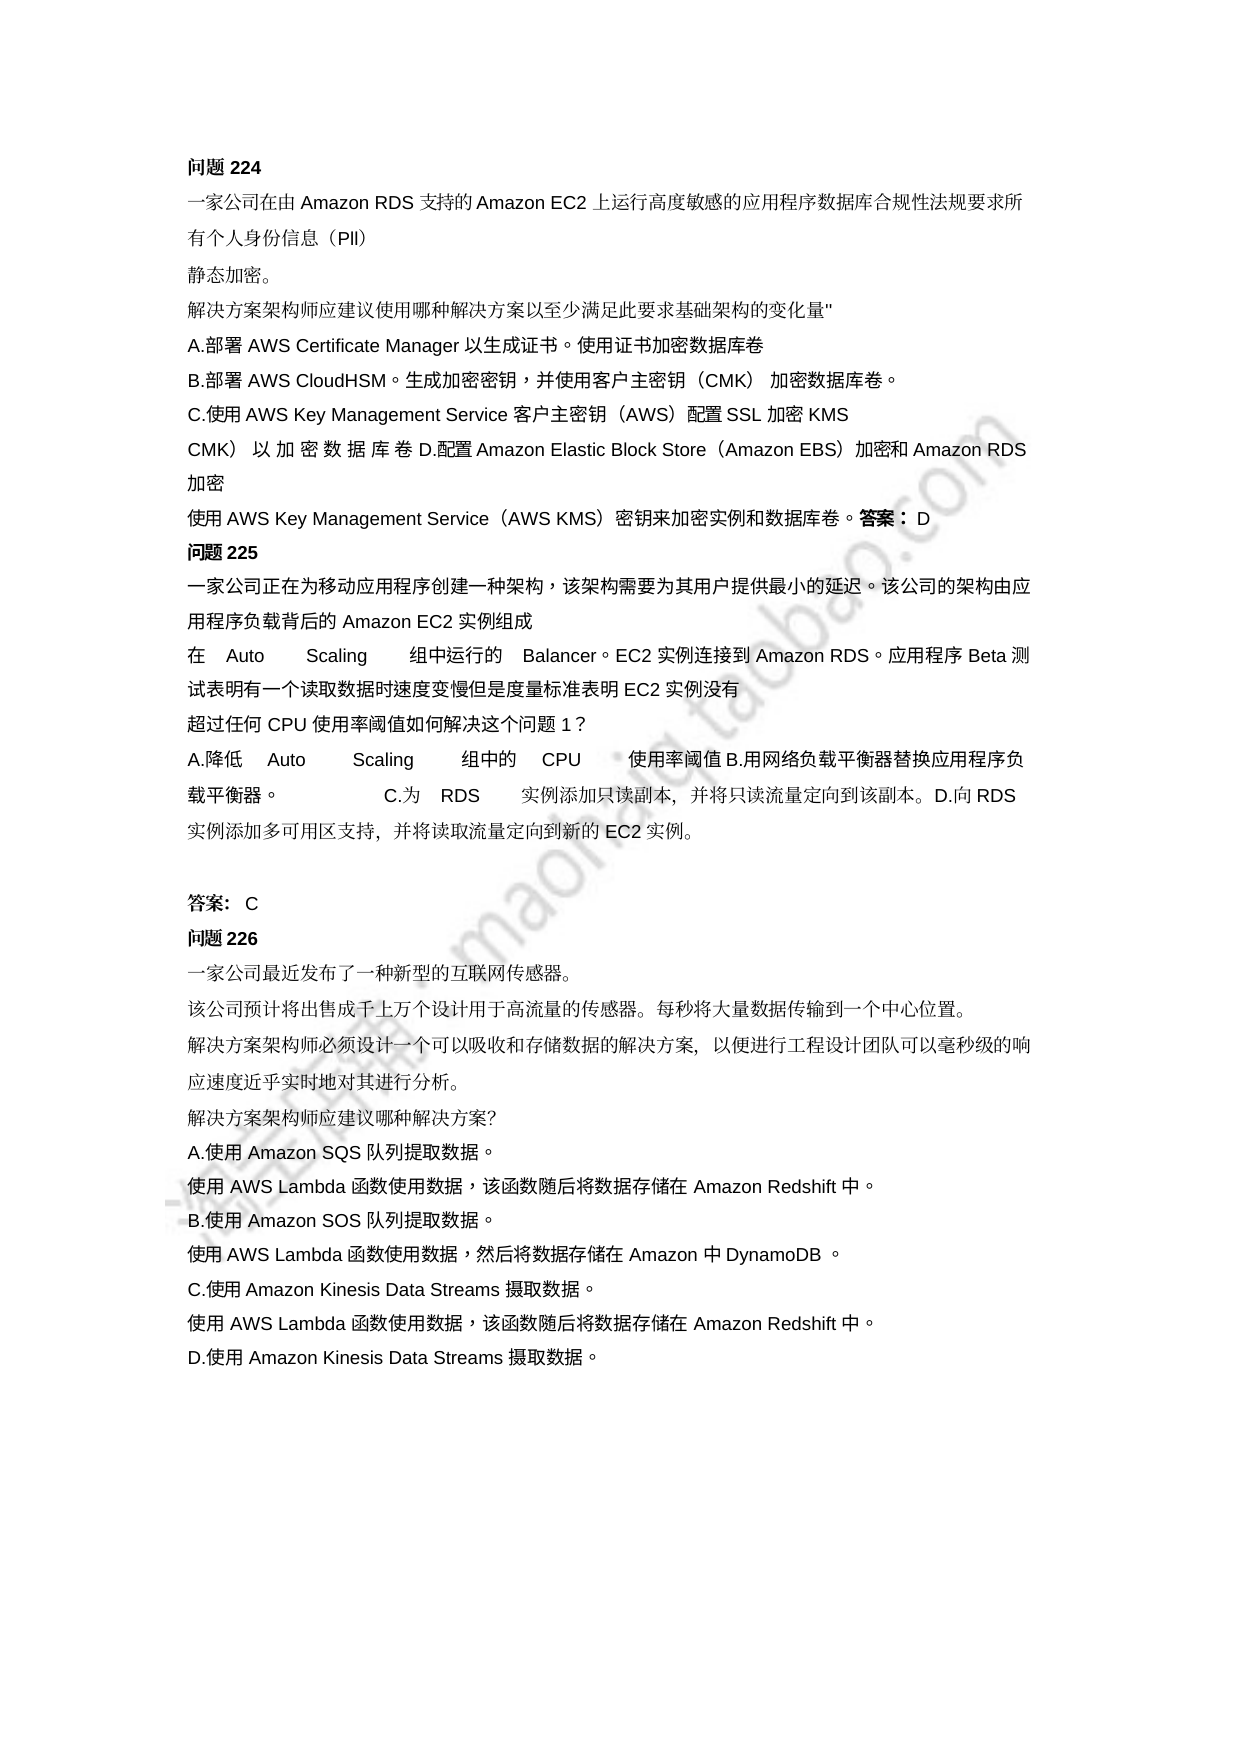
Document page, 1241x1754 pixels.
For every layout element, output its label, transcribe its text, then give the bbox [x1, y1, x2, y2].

text 使用 AWS Key Management Service（AWS KMS）密钥来加密实例和数据库卷。答案： D [187, 505, 1034, 531]
text C.使用 AWS Key Management Service 客户主密钥（AWS）配置 SSL 加密KMS CMK） 以 加 密 数 据 库 卷 D.配置 Amazon Elastic Block Store（Amazon EBS）加密和 Amazon RDS 加密 [187, 402, 1034, 496]
text 答案： C [187, 888, 1034, 915]
text 解决方案架构师应建议使用哪种解决方案以至少满足此要求基础架构的变化量'' [187, 296, 1034, 323]
text A.部署 AWS Certificate Manager 以生成证书。使用证书加密数据库卷 [187, 333, 1034, 358]
text D.使用 Amazon Kinesis Data Streams 摄取数据。 [187, 1344, 1034, 1370]
text A.使用 Amazon SQS 队列提取数据。 [187, 1139, 1034, 1165]
text 问题 226 [187, 924, 1034, 951]
text 使用 AWS Lambda 函数使用数据，然后将数据存储在 Amazon 中DynamoDB 。 C.使用 Amazon Kinesis Data Streams 摄取数据。 [187, 1241, 1034, 1301]
text A.降低 Auto Scaling 组中的 CPU 使用率阈值B.用网络负载平衡器替换应用程序负载平衡器。 C.为 RDS 实例添加只读副本，并将只读流量定向到该副本。D.向 RDS 实例添加多可用区支持，并将读取流量定向到新的 EC2 实例。 [187, 746, 1034, 844]
text 使用 AWS Lambda 函数使用数据，该函数随后将数据存储在 Amazon Redshift 中。 [187, 1310, 1034, 1336]
text 问题 225 [187, 539, 1034, 565]
text 一家公司最近发布了一种新型的互联网传感器。 [187, 959, 1034, 986]
text 使用 AWS Lambda 函数使用数据，该函数随后将数据存储在 Amazon Redshift 中。 [187, 1173, 1034, 1199]
text 问题 224 [187, 152, 1034, 179]
text 超过任何 CPU 使用率阈值如何解决这个问题 1？ [187, 711, 1034, 737]
text B.使用 Amazon SOS 队列提取数据。 [187, 1207, 1034, 1233]
text 解决方案架构师必须设计一个可以吸收和存储数据的解决方案，以便进行工程设计团队可以毫秒级的响应速度近乎实时地对其进行分析。 [187, 1031, 1034, 1094]
text 一家公司正在为移动应用程序创建一种架构，该架构需要为其用户提供最小的延迟。该公司的架构由应用程序负载背后的 Amazon EC2 实例组成 [187, 573, 1034, 633]
picture [165, 402, 1032, 1265]
text 解决方案架构师应建议哪种解决方案？ [187, 1104, 1034, 1131]
text 在 Auto Scaling 组中运行的 Balancer。EC2 实例连接到 Amazon RDS。应用程序 Beta 测试表明有一个读取数据时速度变慢但是度量标准表明 EC2 实例没有 [187, 642, 1034, 702]
text 一家公司在由 Amazon RDS 支持的 Amazon EC2 上运行高度敏感的应用程序数据库合规性法规要求所有个人身份信息（Pll） [187, 188, 1034, 251]
text 静态加密。 [187, 261, 1034, 288]
text B.部署 AWS CloudHSM。生成加密密钥，并使用客户主密钥（CMK） 加密数据库卷。 [187, 367, 1034, 393]
text 该公司预计将出售成千上万个设计用于高流量的传感器。每秒将大量数据传输到一个中心位置。 [187, 995, 1034, 1022]
